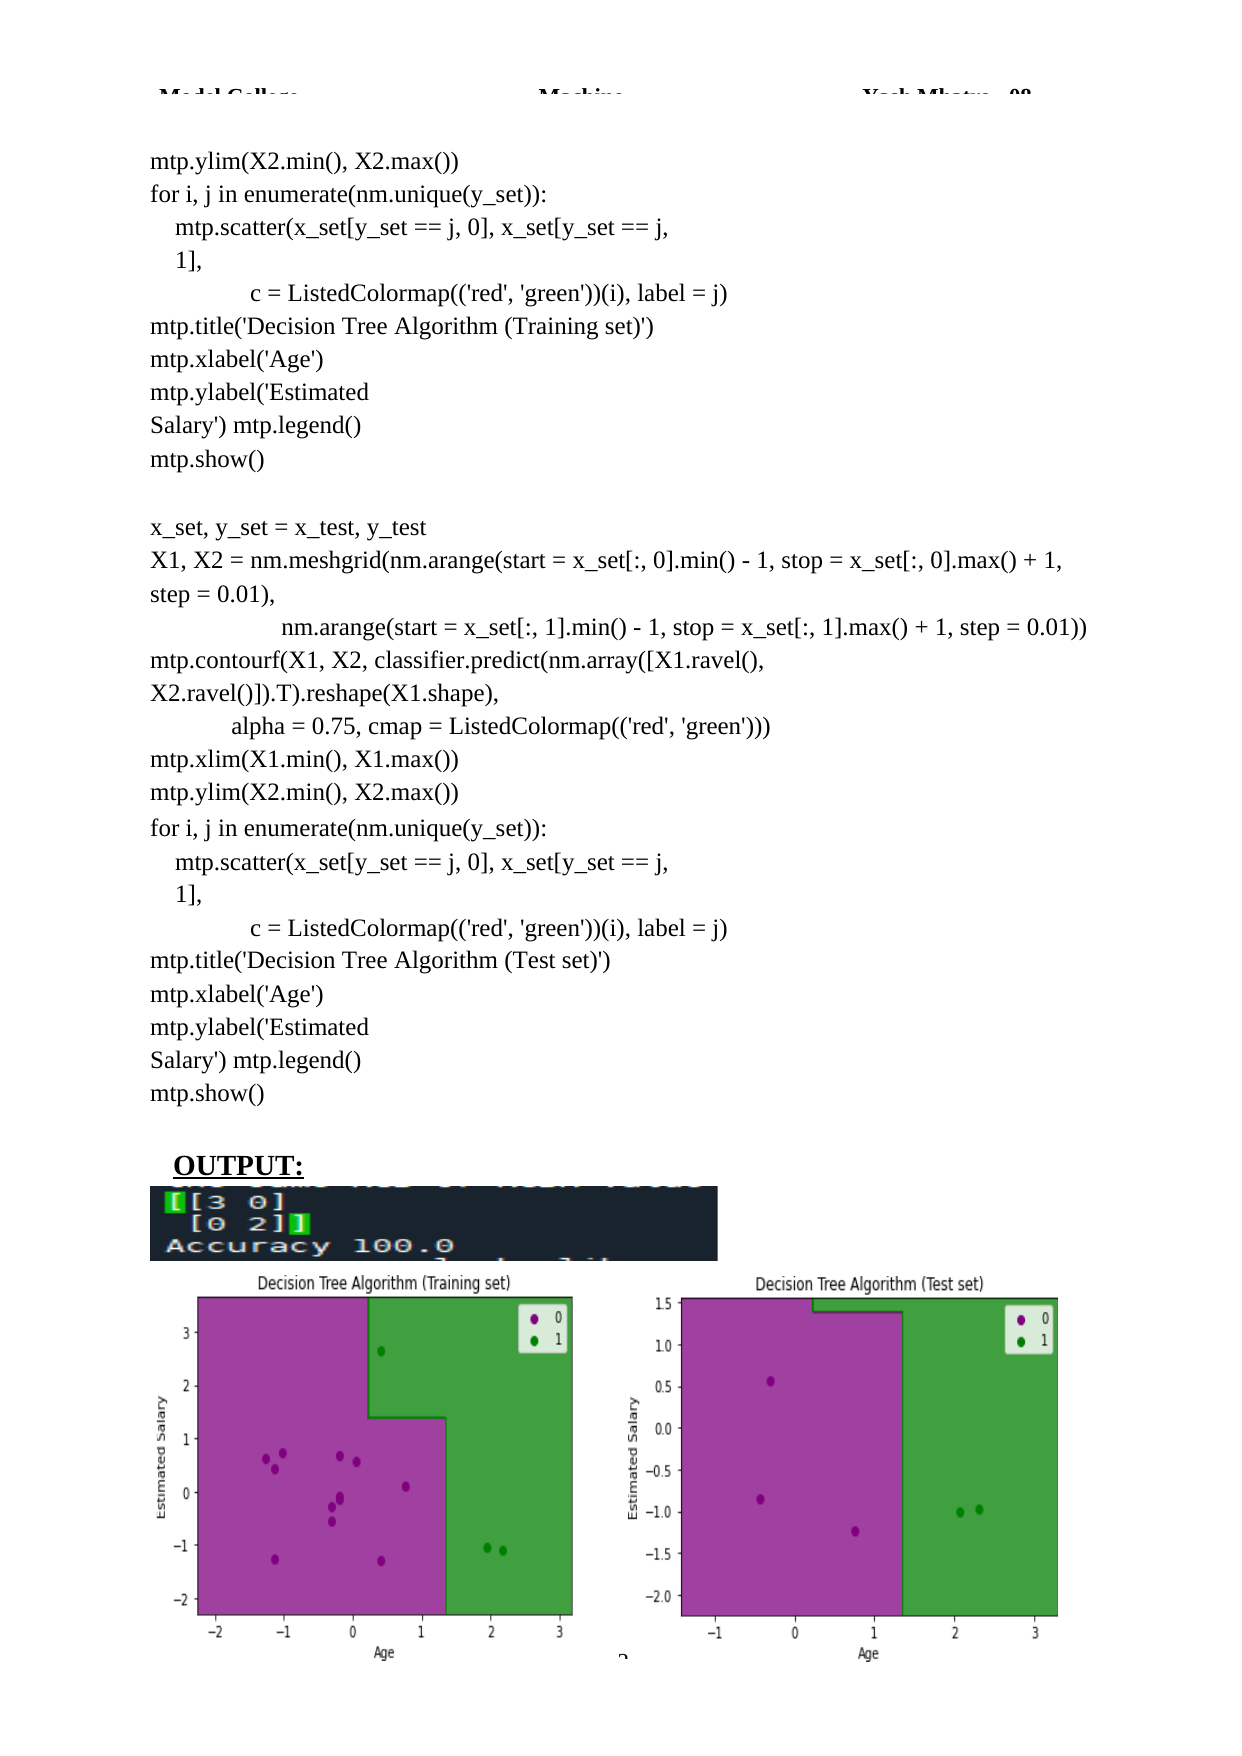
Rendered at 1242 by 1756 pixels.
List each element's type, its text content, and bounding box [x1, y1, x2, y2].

text mtp.ylabel('Estimated Salary') mtp.legend() [150, 1012, 452, 1073]
picture [156, 1275, 573, 1661]
text mtp.ylabel('Estimated Salary') mtp.legend() [150, 377, 452, 439]
text mtp.show() [150, 444, 1135, 473]
picture [628, 1276, 1058, 1662]
text nm.arange(start = x_set[:, 1].min() - 1, stop = x_set[:, 1].max() + 1, step = 0.01)) mtp.contourf(X1, X2, classifier.predict(nm.array([X1.ravel(), X2.ravel()]).T).reshape(X1.shape), [150, 612, 1101, 706]
subtitle OUTPUT: [150, 1148, 1135, 1182]
text for i, j in enumerate(nm.unique(y_set)): mtp.scatter(x_set[y_set == j, 0], x_set[y_set == j, 1], [150, 813, 700, 908]
picture [150, 1186, 718, 1261]
text c = ListedColormap(('red', 'green'))(i), label = j) mtp.title('Decision Tree Algorithm (Test set)') mtp.xlabel('Age') [150, 913, 757, 1007]
text alpha = 0.75, cmap = ListedColormap(('red', 'green'))) mtp.xlim(X1.min(), X1.max()) [150, 711, 817, 772]
text mtp.show() [150, 1078, 1135, 1106]
text for i, j in enumerate(nm.unique(y_set)): mtp.scatter(x_set[y_set == j, 0], x_set[y_set == j, 1], [150, 179, 700, 274]
text c = ListedColormap(('red', 'green'))(i), label = j) mtp.title('Decision Tree Algorithm (Training set)') mtp.xlabel('Age') [150, 278, 817, 373]
text x_set, y_set = x_test, y_test [150, 512, 1135, 541]
text X1, X2 = nm.meshgrid(nm.arange(start = x_set[:, 0].min() - 1, stop = x_set[:, 0].max() + 1, step = 0.01), [150, 546, 1072, 607]
text mtp.ylim(X2.min(), X2.max()) [150, 777, 1135, 806]
text mtp.ylim(X2.min(), X2.max()) [150, 146, 1135, 174]
